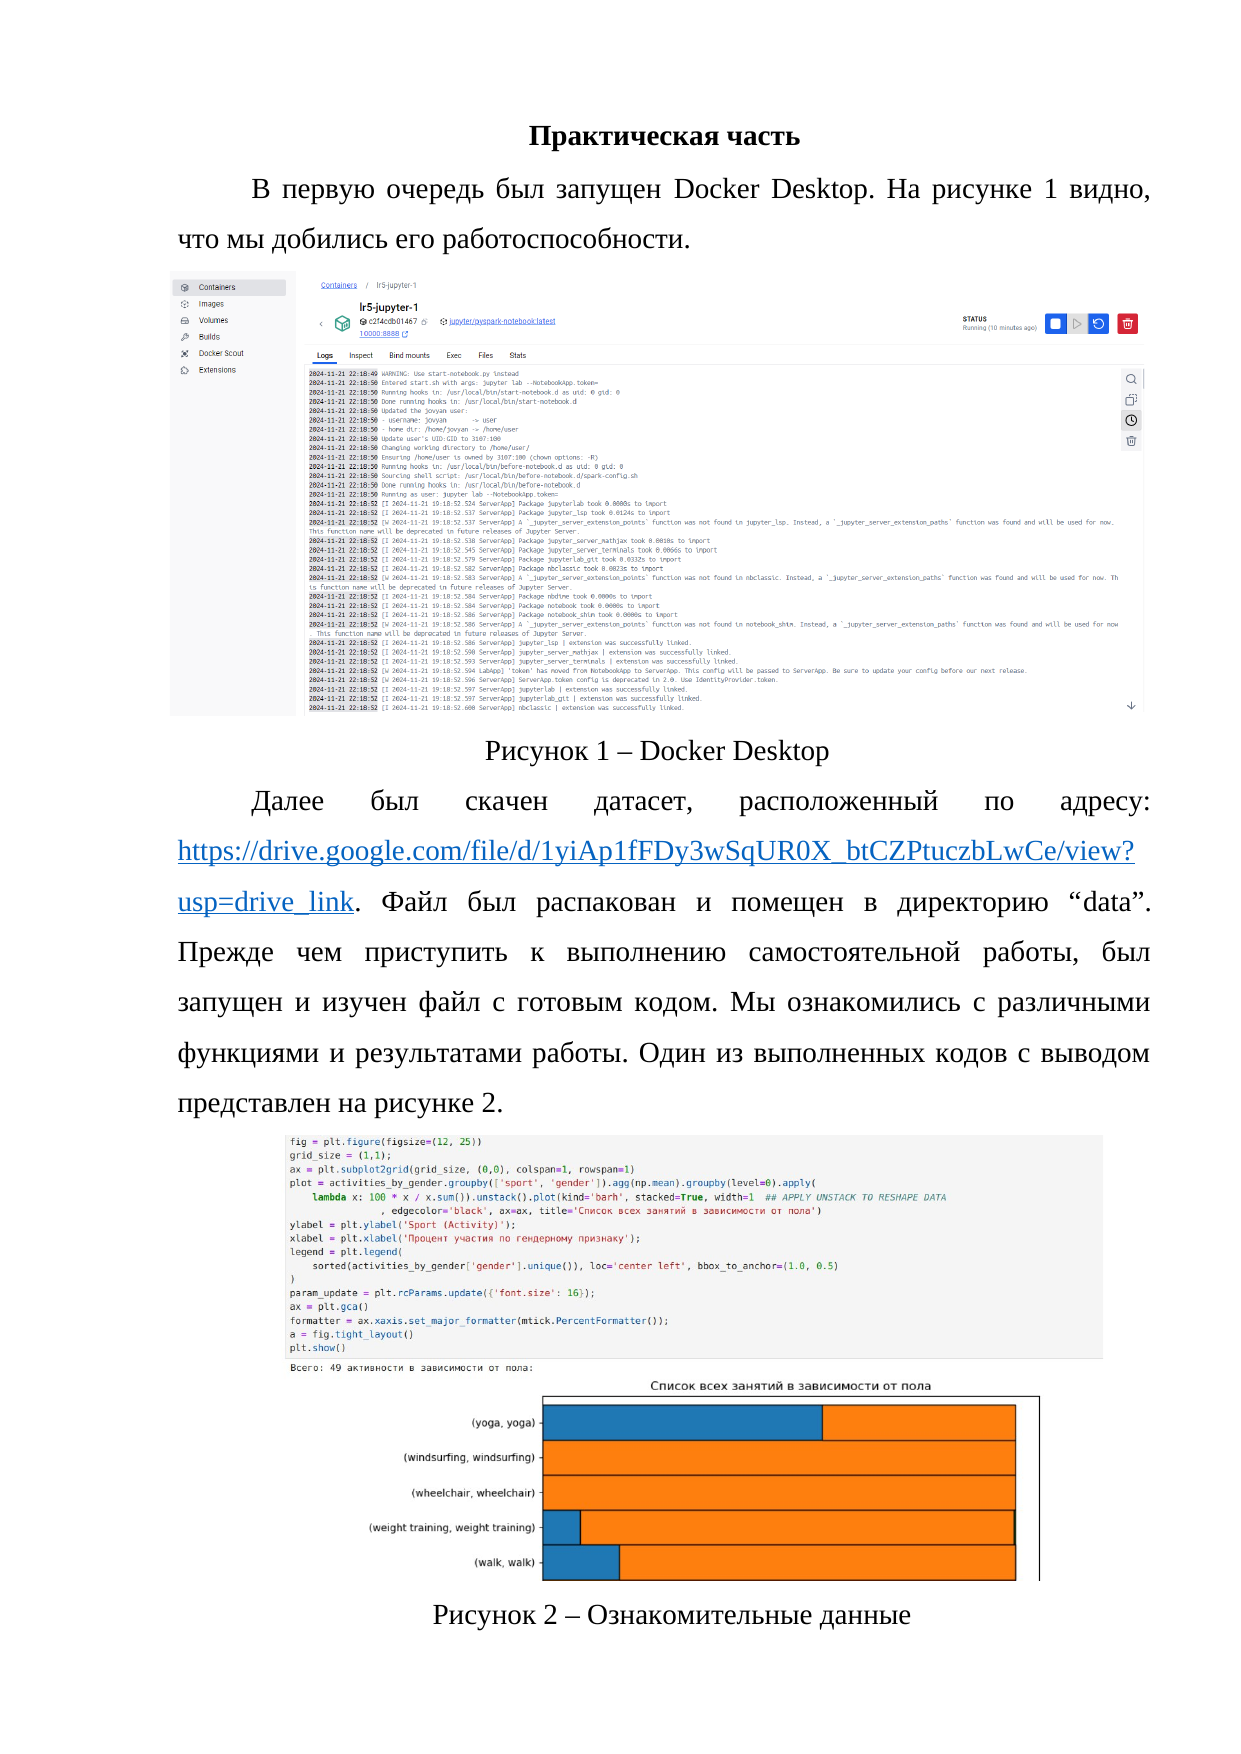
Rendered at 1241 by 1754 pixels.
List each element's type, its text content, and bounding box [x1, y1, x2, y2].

text Далее был скачен датасет, расположенный по адресу: https://drive.google.com/file/d/1yiAp1fFDy3wSqUR0X_btCZPtuczbLwCe/view?usp=drive_link. Файл был распакован и помещен в директорию “data”. Прежде чем приступить к выполнению самостоятельной работы, был запущен и изучен файл с готовым кодом. Мы ознакомились с различными функциями и результатами работы. Один из выполненных кодов с выводом представлен на рисунке 2. [177, 783, 1152, 1118]
text В первую очередь был запущен Docker Desktop. На рисунке 1 видно, что мы добились его работоспособности. [177, 171, 1152, 255]
text Рисунок 2 – Ознакомительные данные [177, 1597, 1152, 1631]
text Практическая часть [177, 118, 1152, 152]
text Рисунок 1 – Docker Desktop [162, 733, 1152, 766]
picture [169, 271, 1145, 716]
picture [240, 1135, 1104, 1581]
